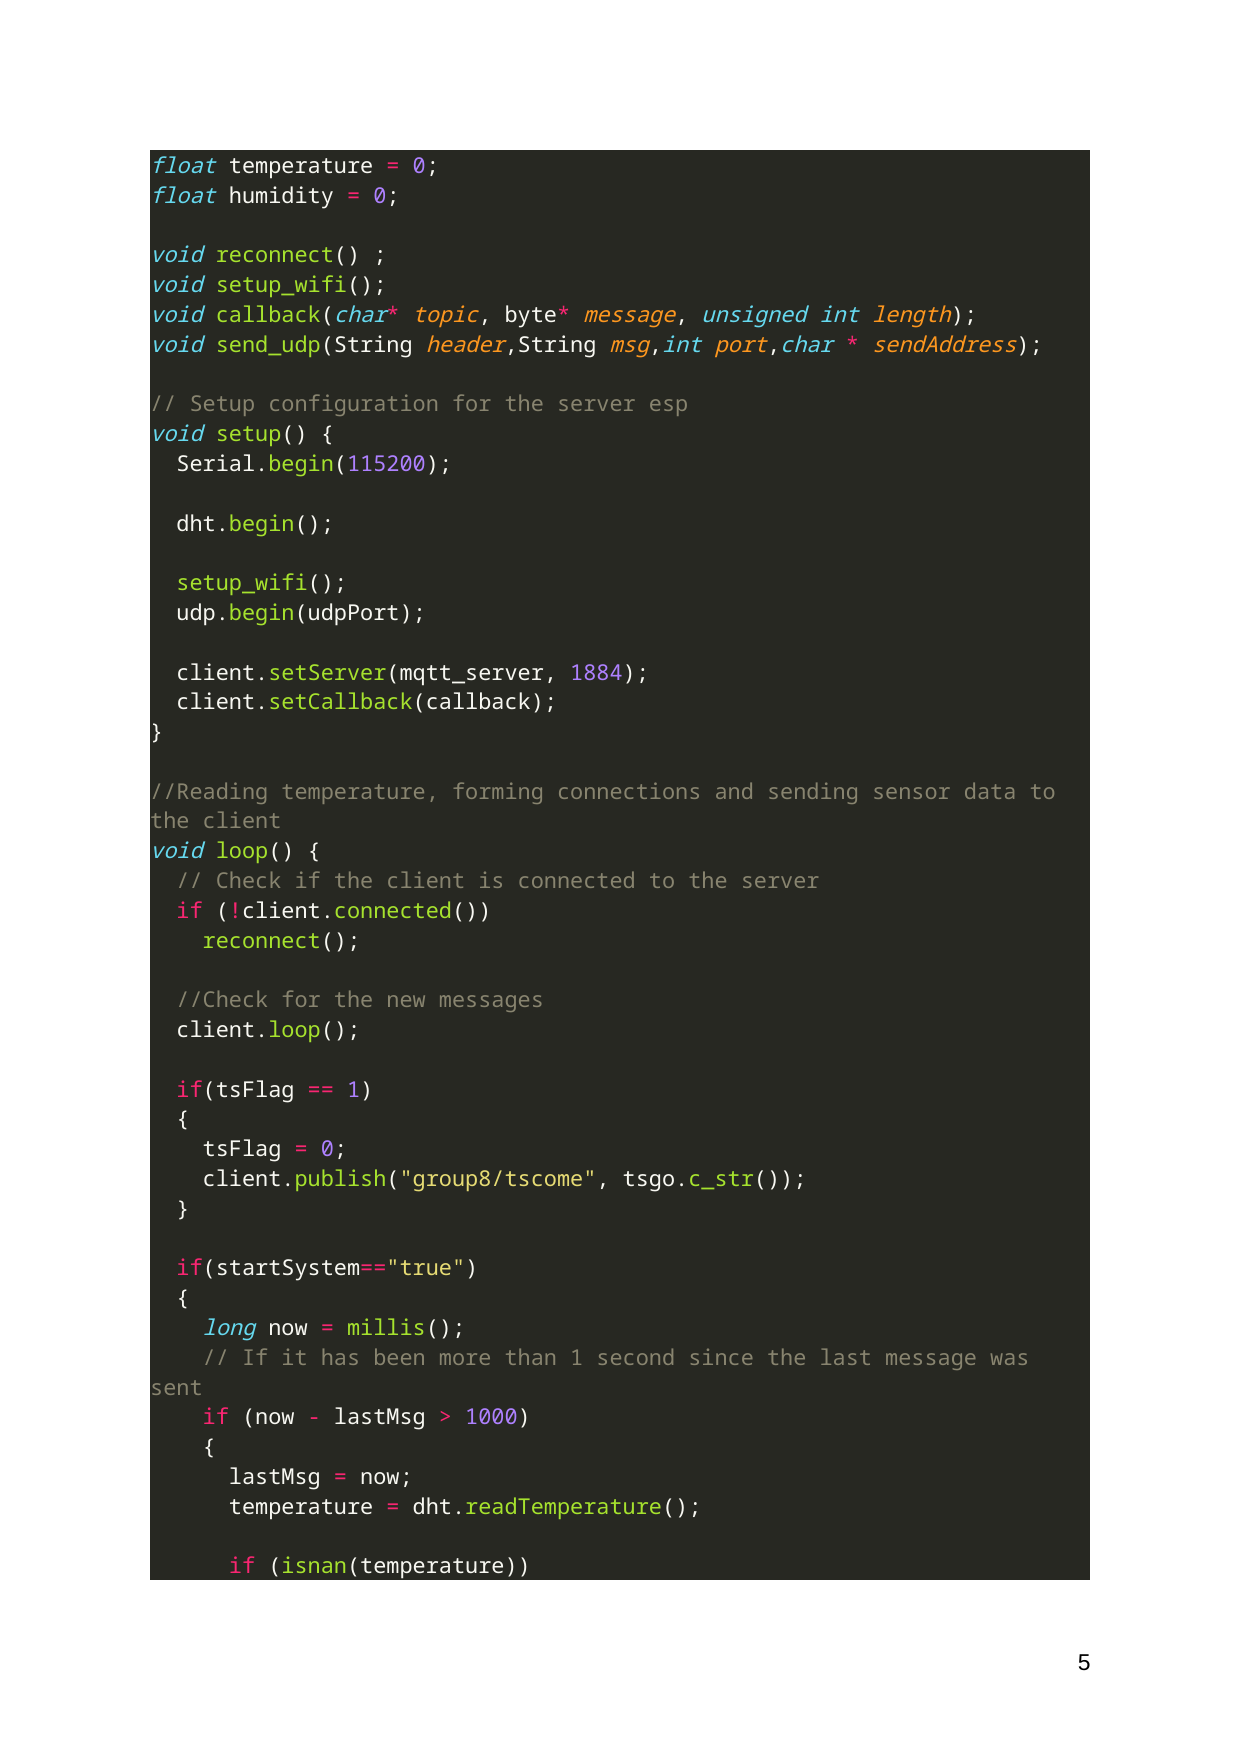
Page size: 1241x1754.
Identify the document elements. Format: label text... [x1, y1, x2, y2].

text dht.begin(); [150, 507, 1090, 537]
text void loop() { [150, 835, 1090, 865]
text setup_wifi(); [150, 567, 1090, 597]
text reconnect(); [150, 924, 1090, 954]
text client.setCallback(callback); [150, 686, 1090, 716]
text if(startSystem=="true") [150, 1252, 1090, 1282]
text void send_udp(String header,String msg,int port,char * sendAddress); [150, 329, 1090, 358]
text long now = millis(); [150, 1312, 1090, 1342]
text { [150, 1431, 1090, 1461]
text client.loop(); [150, 1014, 1090, 1044]
text float humidity = 0; [150, 180, 1090, 209]
text client.publish("group8/tscome", tsgo.c_str()); [150, 1163, 1090, 1193]
text { [150, 1282, 1090, 1312]
text void callback(char* topic, byte* message, unsigned int length); [150, 299, 1090, 329]
text //Check for the new messages [150, 984, 1090, 1014]
text void setup_wifi(); [150, 269, 1090, 299]
text tsFlag = 0; [150, 1133, 1090, 1163]
text { [150, 1103, 1090, 1133]
text // Check if the client is connected to the server [150, 865, 1090, 895]
text if (!client.connected()) [150, 895, 1090, 924]
text if (isnan(temperature)) [150, 1550, 1090, 1580]
text } [150, 716, 1090, 746]
text if (now - lastMsg > 1000) [150, 1401, 1090, 1431]
text } [150, 1193, 1090, 1222]
text temperature = dht.readTemperature(); [150, 1491, 1090, 1520]
text void setup() { [150, 418, 1090, 448]
text udp.begin(udpPort); [150, 597, 1090, 627]
text Serial.begin(115200); [150, 448, 1090, 478]
text client.setServer(mqtt_server, 1884); [150, 656, 1090, 686]
text lastMsg = now; [150, 1461, 1090, 1491]
text //Reading temperature, forming connections and sending sensor data to the client [150, 776, 1090, 835]
text // If it has been more than 1 second since the last message was sent [150, 1342, 1090, 1401]
text void reconnect() ; [150, 239, 1090, 269]
text float temperature = 0; [150, 150, 1090, 180]
text // Setup configuration for the server esp [150, 388, 1090, 418]
text if(tsFlag == 1) [150, 1073, 1090, 1103]
